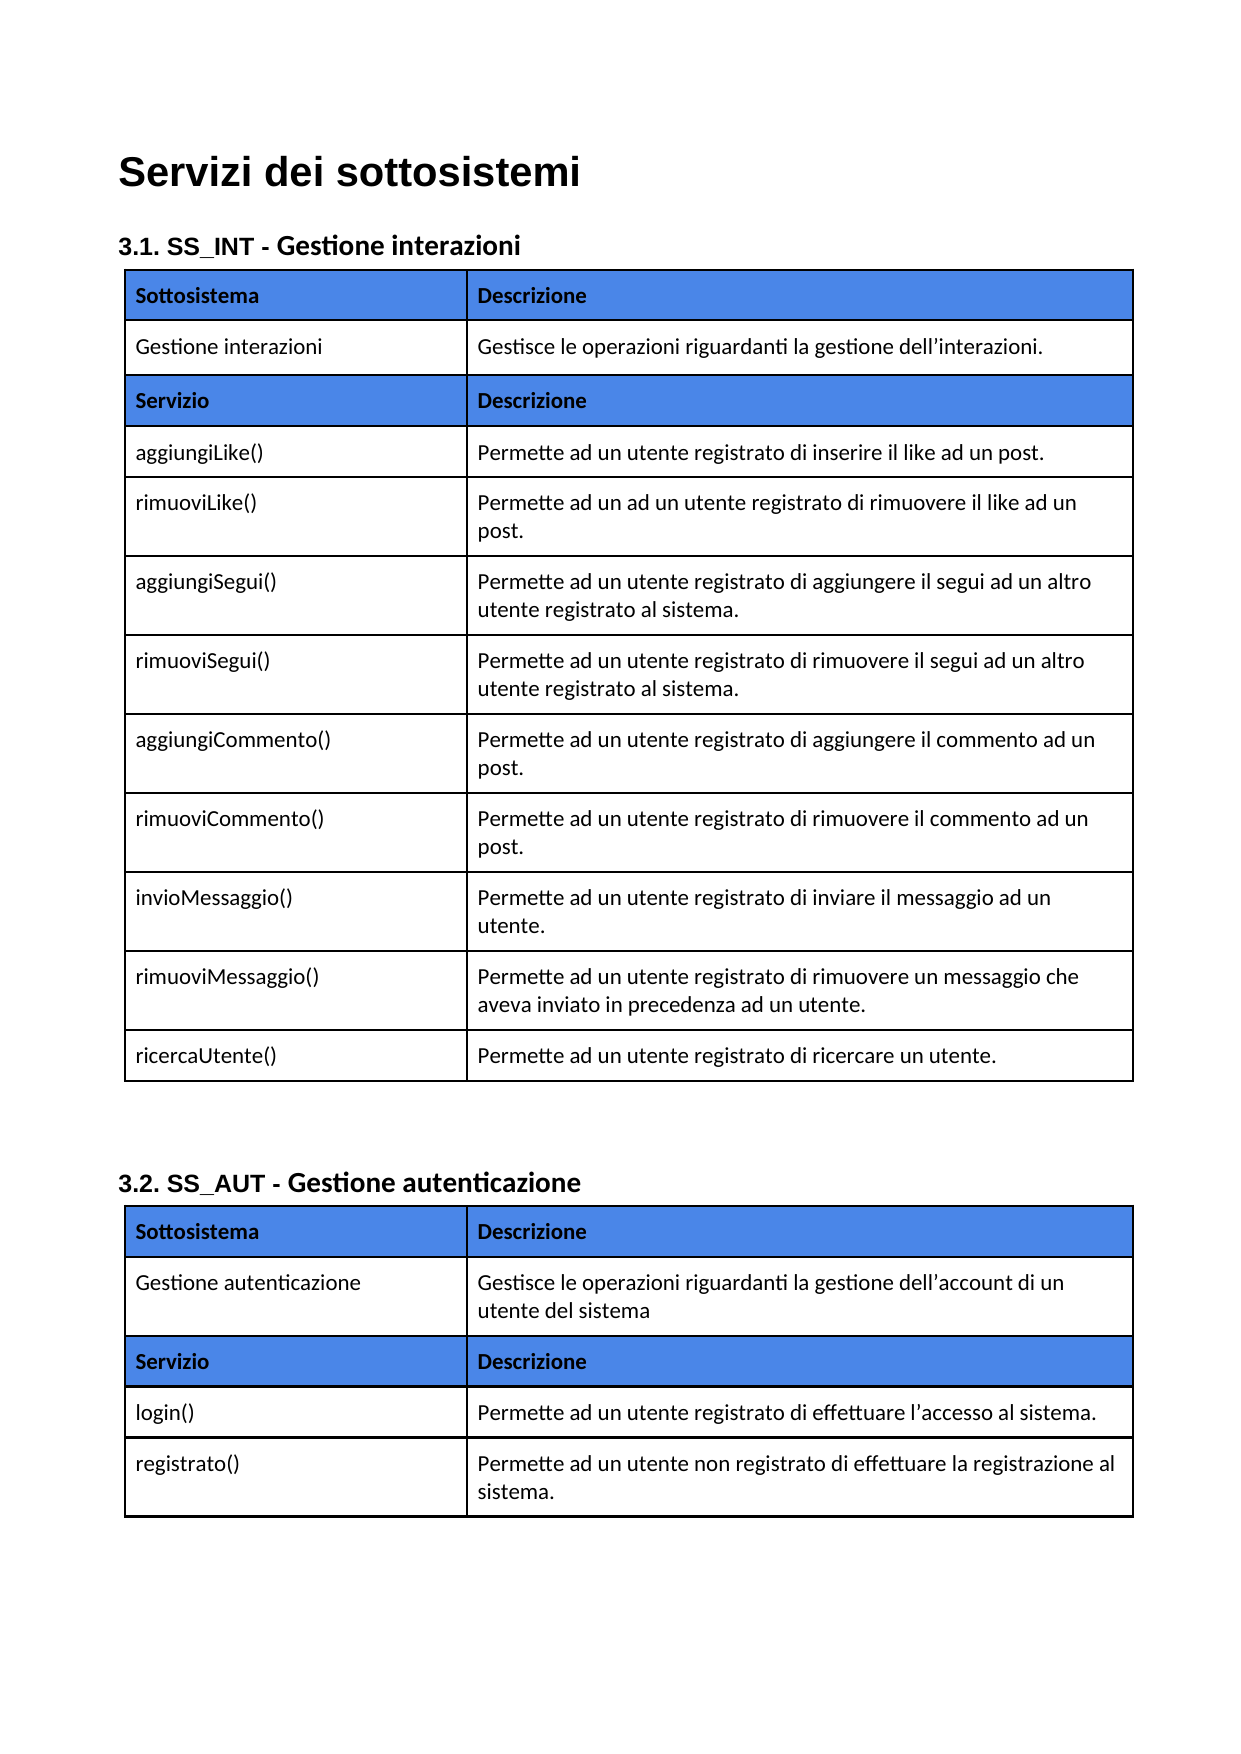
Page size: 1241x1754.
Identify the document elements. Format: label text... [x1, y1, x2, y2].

table_cell Permette ad un utente registrato di ricercare un utente. [468, 1031, 1132, 1080]
table_cell Servizio [126, 1337, 466, 1385]
table_cell ricercaUtente() [126, 1031, 466, 1080]
text 3.2. SS_AUT - Gestione autenticazione [118, 1164, 1122, 1199]
table_cell rimuoviSegui() [126, 636, 466, 713]
table_cell rimuoviLike() [126, 478, 466, 555]
table_cell Permette ad un utente registrato di inserire il like ad un post. [468, 427, 1132, 476]
table_cell Gestisce le operazioni riguardanti la gestione dell’interazioni. [468, 321, 1132, 374]
table_cell registrato() [126, 1439, 466, 1515]
table_cell Descrizione [468, 376, 1132, 425]
table_cell aggiungiLike() [126, 427, 466, 476]
table_cell login() [126, 1388, 466, 1436]
table_cell Permette ad un utente registrato di rimuovere un messaggio che aveva inviato in precedenza ad un utente. [468, 952, 1132, 1029]
table_cell Permette ad un utente non registrato di effettuare la registrazione al sistema. [468, 1439, 1132, 1515]
table_cell invioMessaggio() [126, 873, 466, 950]
table_cell Permette ad un utente registrato di effettuare l’accesso al sistema. [468, 1388, 1132, 1436]
table_cell aggiungiCommento() [126, 715, 466, 792]
table_cell rimuoviMessaggio() [126, 952, 466, 1029]
table_cell rimuoviCommento() [126, 794, 466, 871]
table_cell Permette ad un utente registrato di rimuovere il segui ad un altro utente registrato al sistema. [468, 636, 1132, 713]
table_cell Permette ad un ad un utente registrato di rimuovere il like ad un post. [468, 478, 1132, 555]
table_header Sottosistema [126, 1207, 466, 1256]
table_cell Gestisce le operazioni riguardanti la gestione dell’account di un utente del sistema [468, 1258, 1132, 1334]
table_cell Permette ad un utente registrato di inviare il messaggio ad un utente. [468, 873, 1132, 950]
table_cell Descrizione [468, 1337, 1132, 1385]
table_cell Permette ad un utente registrato di rimuovere il commento ad un post. [468, 794, 1132, 871]
table_cell Gestione interazioni [126, 321, 466, 374]
table_cell Permette ad un utente registrato di aggiungere il segui ad un altro utente registrato al sistema. [468, 557, 1132, 634]
table_cell aggiungiSegui() [126, 557, 466, 634]
table_cell Gestione autenticazione [126, 1258, 466, 1334]
text 3.1. SS_INT - Gestione interazioni [118, 227, 1122, 263]
table_cell Permette ad un utente registrato di aggiungere il commento ad un post. [468, 715, 1132, 792]
table_header Descrizione [468, 1207, 1132, 1256]
table_header Sottosistema [126, 271, 466, 319]
table_cell Servizio [126, 376, 466, 425]
table_header Descrizione [468, 271, 1132, 319]
text Servizi dei sottosistemi [118, 148, 1122, 196]
